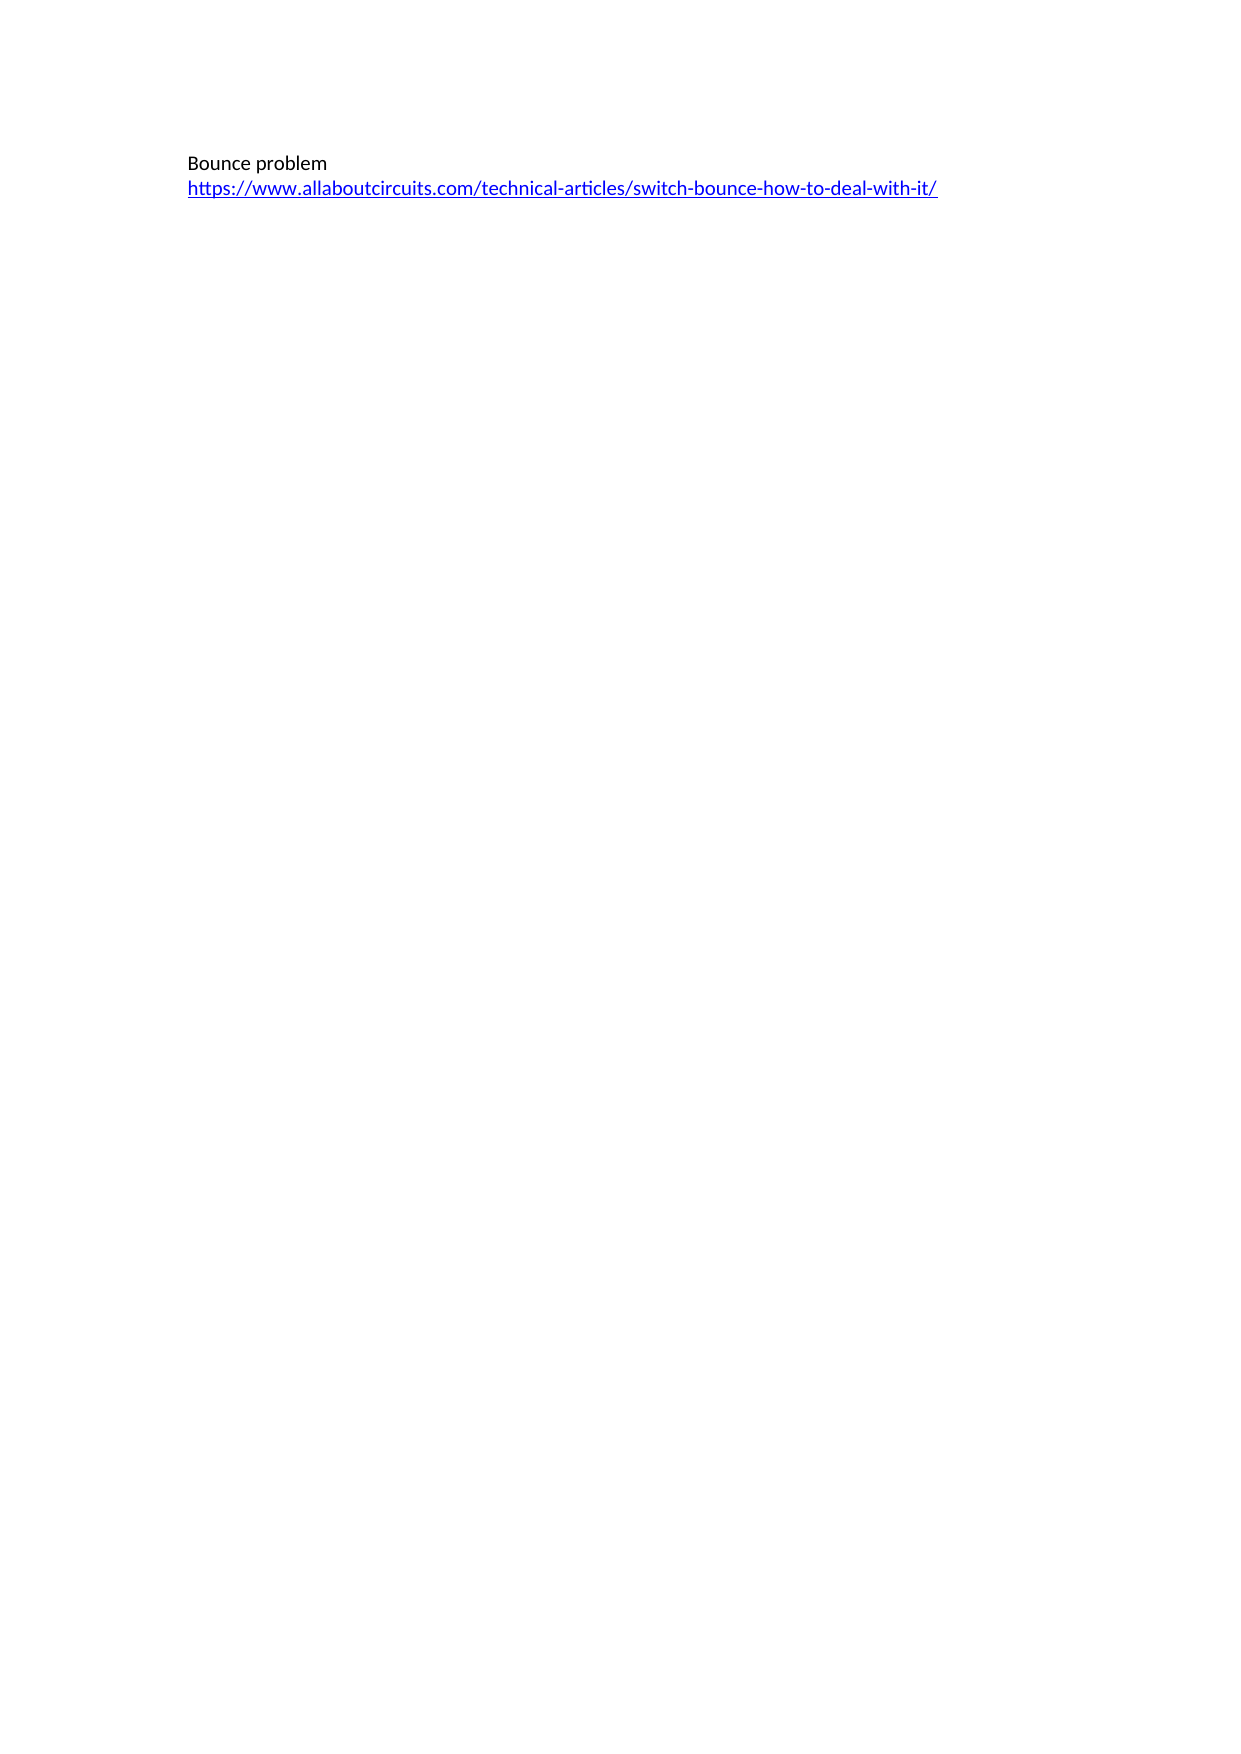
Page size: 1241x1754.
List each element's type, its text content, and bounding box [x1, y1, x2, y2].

text https://www.allaboutcircuits.com/technical-articles/switch-bounce-how-to-deal-with-it/ [187, 175, 1053, 201]
text Bounce problem [187, 150, 1053, 175]
